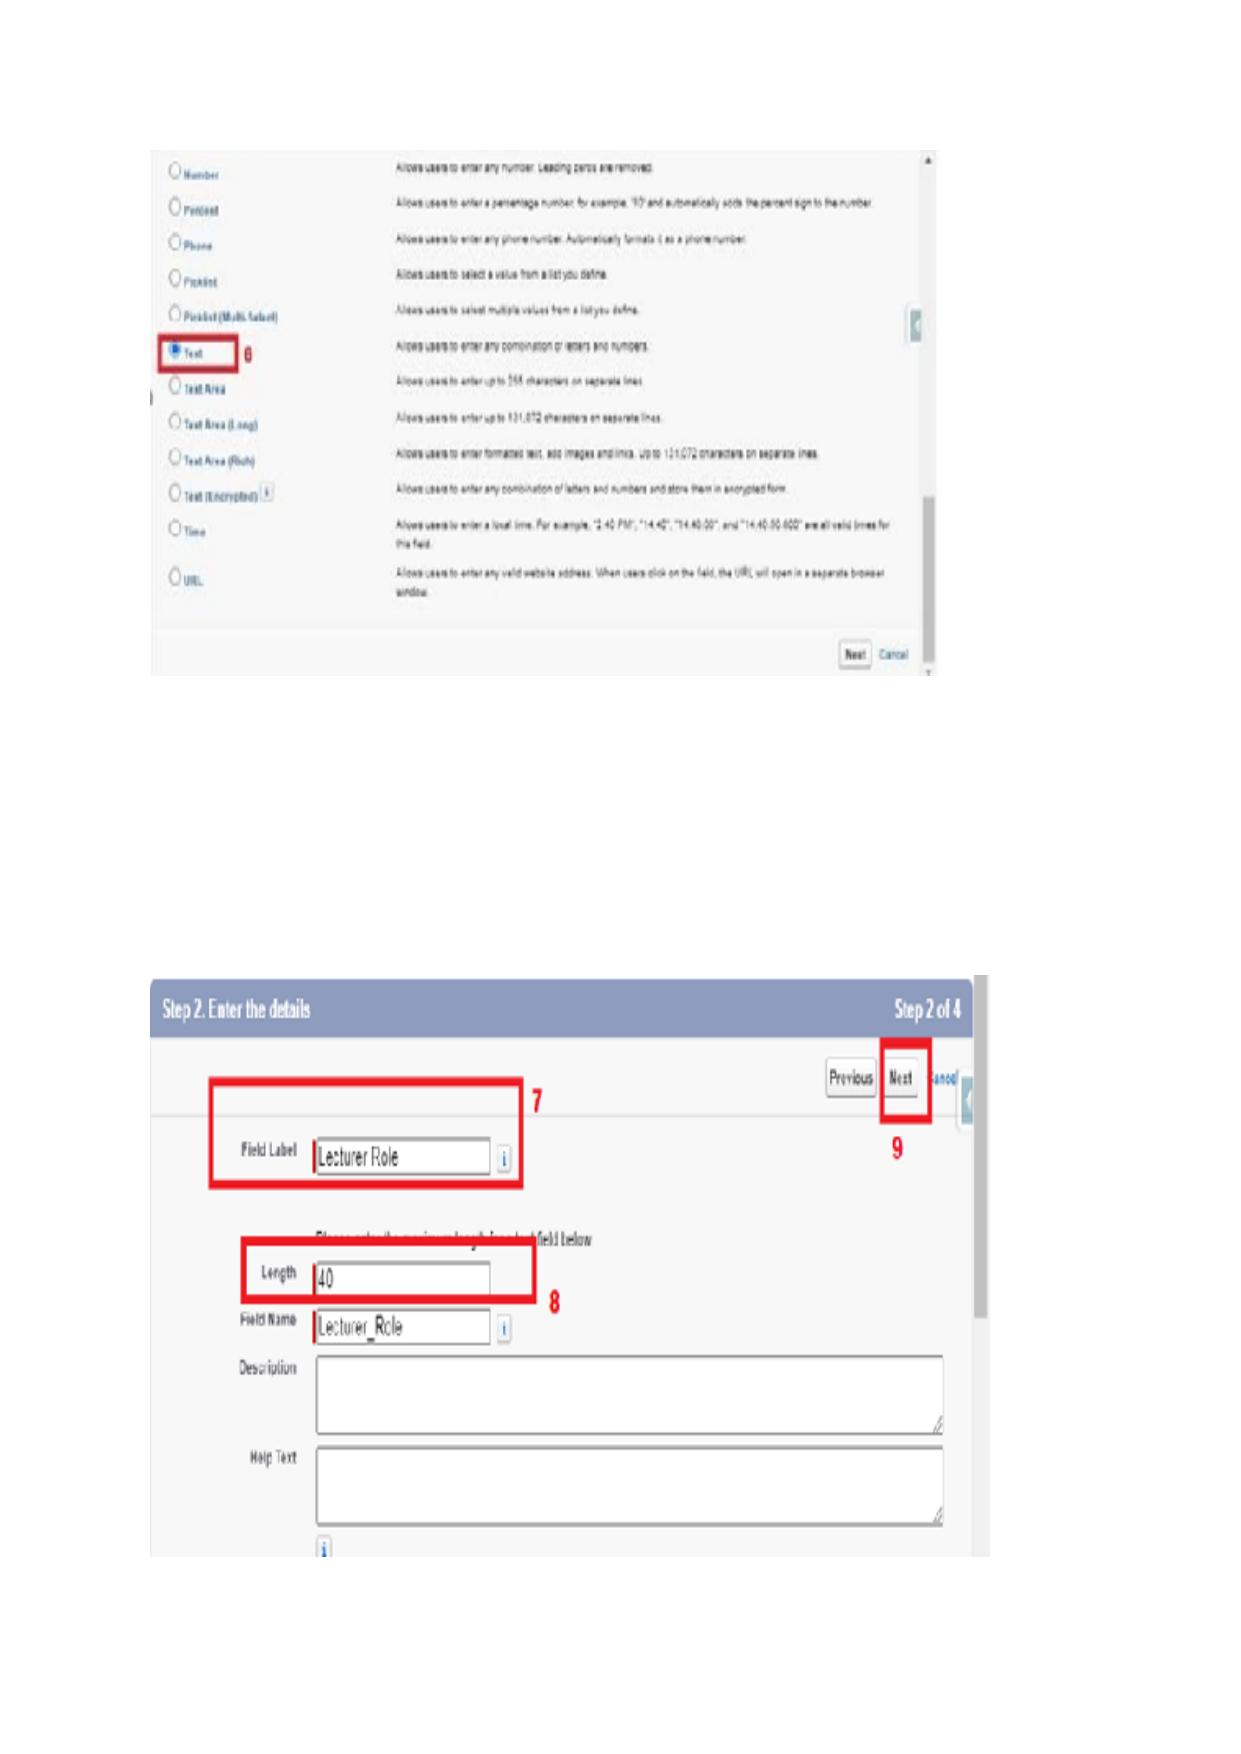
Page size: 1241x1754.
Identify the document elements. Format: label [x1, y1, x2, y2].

picture [150, 150, 940, 676]
picture [150, 975, 990, 1557]
